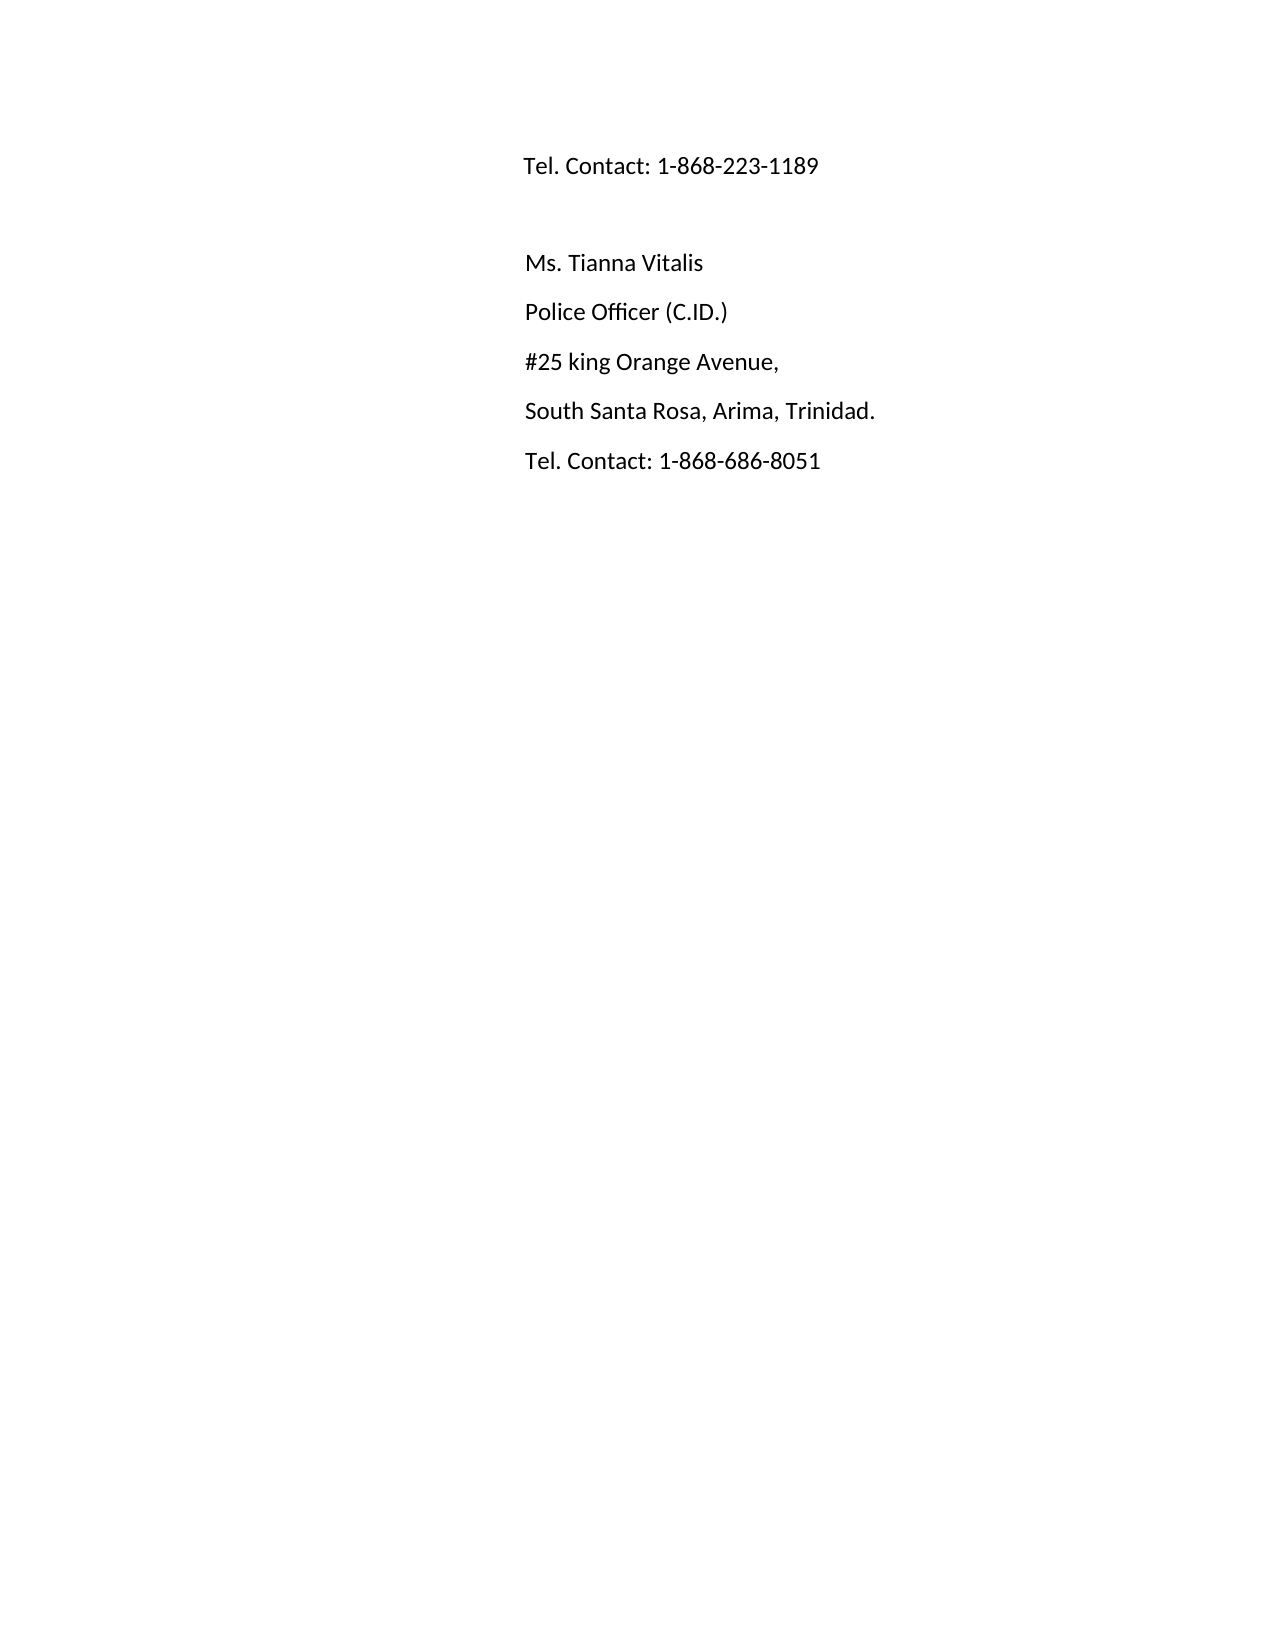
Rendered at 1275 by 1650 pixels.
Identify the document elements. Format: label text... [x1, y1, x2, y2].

text #25 king Orange Avenue, [150, 346, 1125, 376]
text Police Officer (C.ID.) [150, 296, 1125, 327]
text South Santa Rosa, Arima, Trinidad. [150, 395, 1125, 426]
text Tel. Contact: 1-868-686-8051 [150, 445, 1125, 476]
text Tel. Contact: 1-868-223-1189 [150, 150, 1125, 181]
text Ms. Tianna Vitalis [150, 247, 1125, 277]
